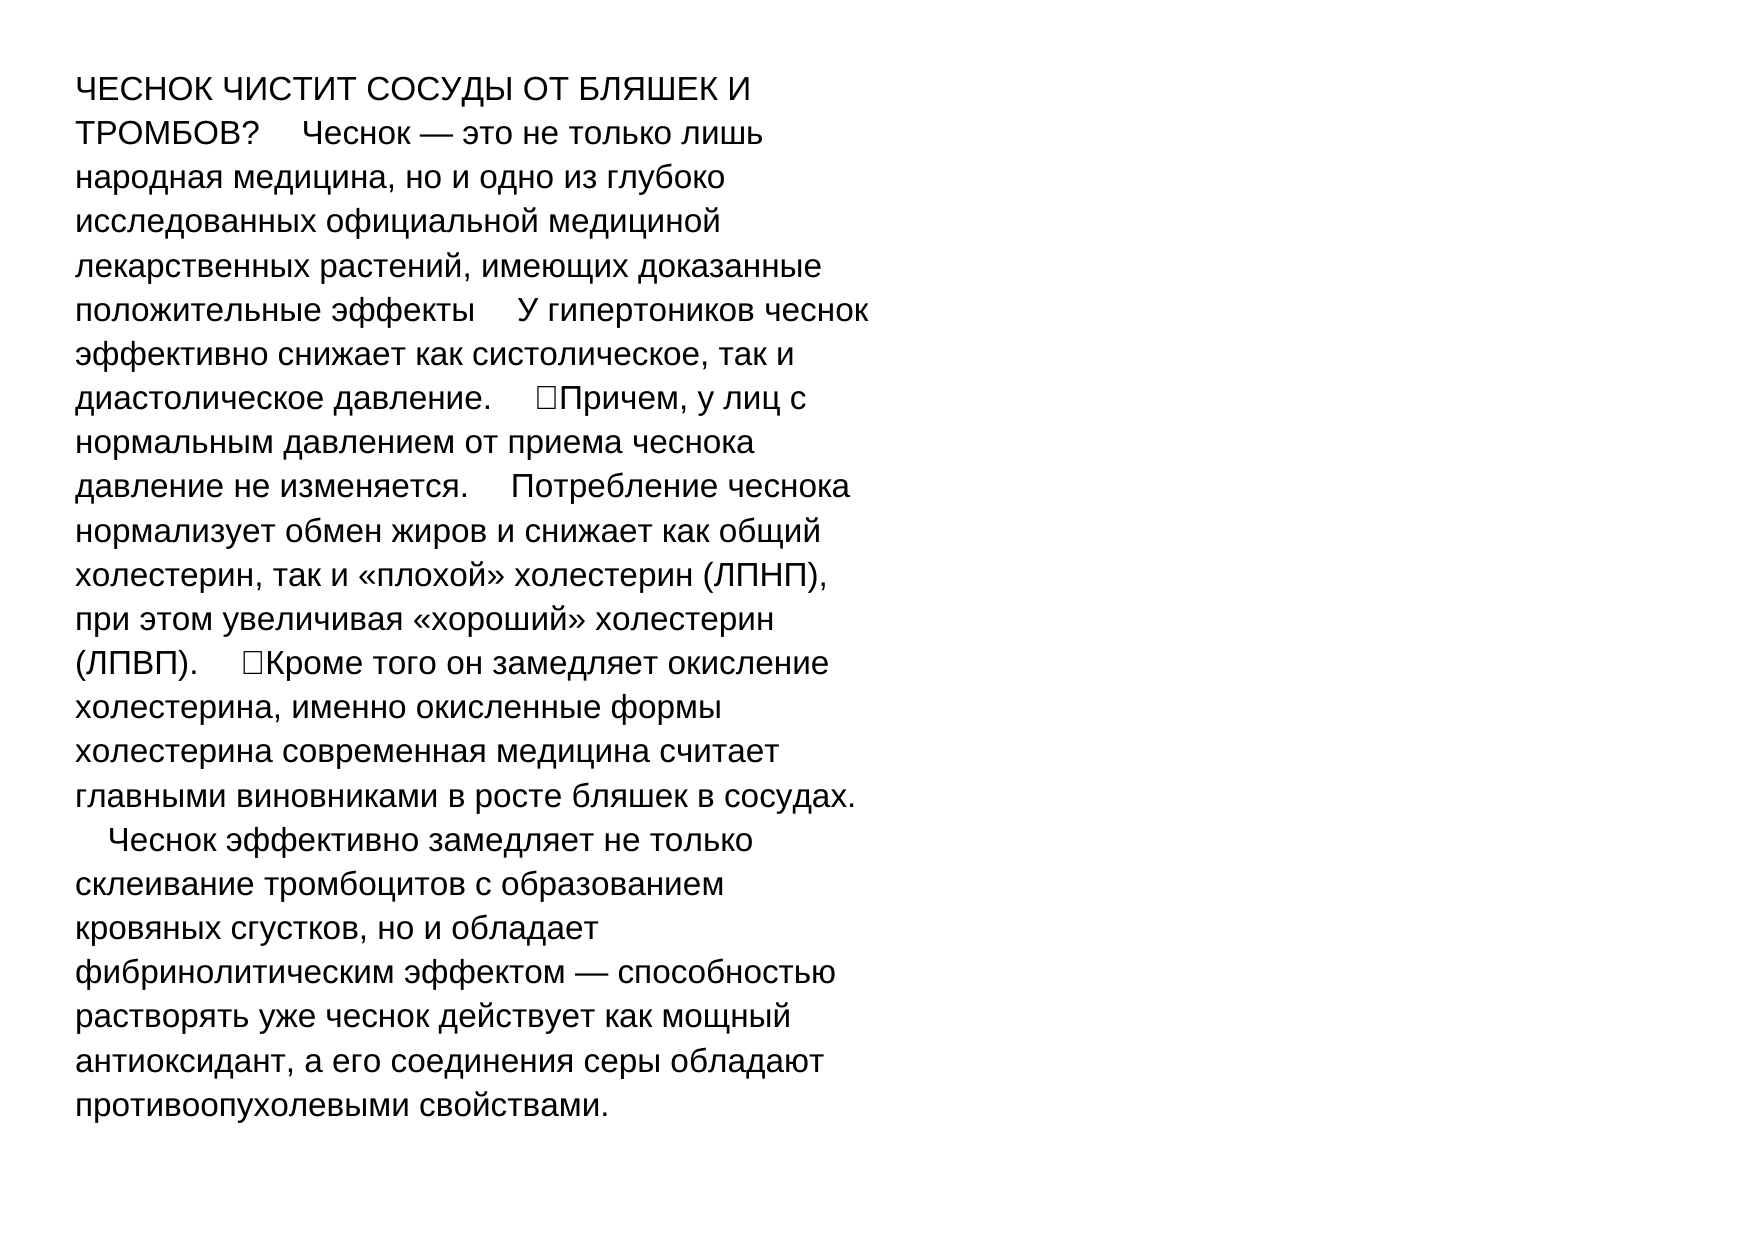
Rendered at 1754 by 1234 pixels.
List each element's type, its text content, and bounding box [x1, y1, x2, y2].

text ЧЕСНОК ЧИСТИТ СОСУДЫ ОТ БЛЯШЕК И ТРОМБОВ? ⠀ Чеснок — это не только лишь народная медицина, но и одно из глубоко исследованных официальной медициной лекарственных растений, имеющих доказанные положительные эффекты ⠀ У гипертоников чеснок эффективно снижает как систолическое, так и диастолическое давление. ⠀ 💭Причем, у лиц с нормальным давлением от приема чеснока давление не изменяется. ⠀ Потребление чеснока нормализует обмен жиров и снижает как общий холестерин, так и «плохой» холестерин (ЛПНП), при этом увеличивая «хороший» холестерин (ЛПВП). ⠀ 💭Кроме того он замедляет окисление холестерина, именно окисленные формы холестерина современная медицина считает главными виновниками в росте бляшек в сосудах. ⠀ Чеснок эффективно замедляет не только склеивание тромбоцитов с образованием кровяных сгустков, но и обладает фибринолитическим эффектом — способностью растворять уже чеснок действует как мощный антиоксидант, а его соединения серы обладают противоопухолевыми свойствами. ⠀ [75, 69, 877, 1123]
